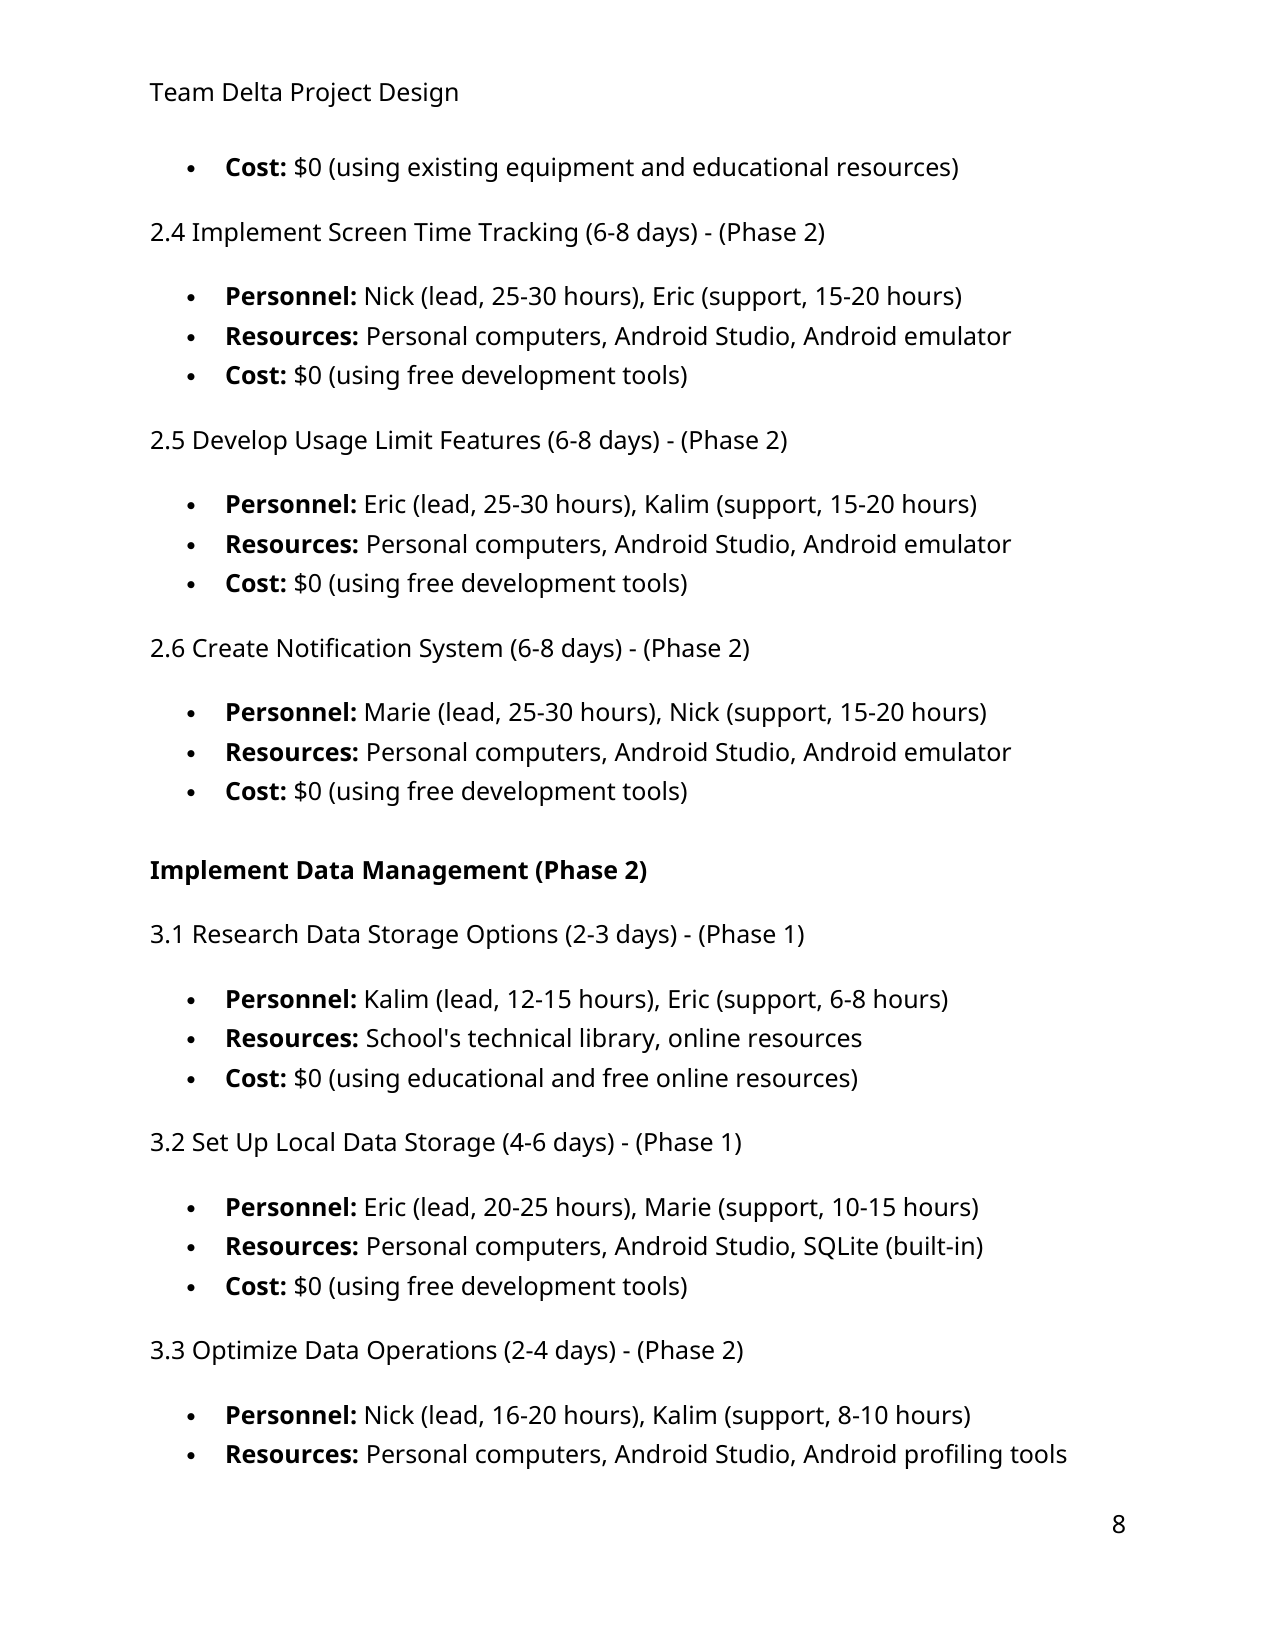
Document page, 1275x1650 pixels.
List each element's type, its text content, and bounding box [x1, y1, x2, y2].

text 3.2 Set Up Local Data Storage (4-6 days) - (Phase 1) [150, 1125, 1125, 1159]
text 2.6 Create Notification System (6-8 days) - (Phase 2) [150, 630, 1125, 664]
list Resources: Personal computers, Android Studio, Android emulator [187, 526, 1125, 560]
list Cost: $0 (using free development tools) [187, 1268, 1125, 1303]
text 3.1 Research Data Storage Options (2-3 days) - (Phase 1) [150, 917, 1125, 951]
list Personnel: Nick (lead, 25-30 hours), Eric (support, 15-20 hours) [187, 279, 1125, 313]
list Resources: Personal computers, Android Studio, Android emulator [187, 734, 1125, 768]
list Personnel: Kalim (lead, 12-15 hours), Eric (support, 6-8 hours) [187, 982, 1125, 1016]
list Resources: Personal computers, Android Studio, Android emulator [187, 318, 1125, 352]
list Resources: School's technical library, online resources [187, 1021, 1125, 1055]
subtitle Implement Data Management (Phase 2) [150, 853, 1125, 887]
list Cost: $0 (using free development tools) [187, 358, 1125, 392]
list Personnel: Marie (lead, 25-30 hours), Nick (support, 15-20 hours) [187, 695, 1125, 729]
text 2.5 Develop Usage Limit Features (6-8 days) - (Phase 2) [150, 422, 1125, 456]
list Cost: $0 (using free development tools) [187, 566, 1125, 600]
list Cost: $0 (using educational and free online resources) [187, 1061, 1125, 1095]
list Resources: Personal computers, Android Studio, SQLite (built-in) [187, 1229, 1125, 1263]
list Personnel: Eric (lead, 20-25 hours), Marie (support, 10-15 hours) [187, 1189, 1125, 1224]
list Resources: Personal computers, Android Studio, Android profiling tools [187, 1437, 1125, 1471]
text 3.3 Optimize Data Operations (2-4 days) - (Phase 2) [150, 1333, 1125, 1367]
list Personnel: Eric (lead, 25-30 hours), Kalim (support, 15-20 hours) [187, 487, 1125, 521]
list Personnel: Nick (lead, 16-20 hours), Kalim (support, 8-10 hours) [187, 1397, 1125, 1432]
text 2.4 Implement Screen Time Tracking (6-8 days) - (Phase 2) [150, 214, 1125, 248]
list Cost: $0 (using free development tools) [187, 774, 1125, 808]
list Cost: $0 (using existing equipment and educational resources) [187, 150, 1125, 184]
